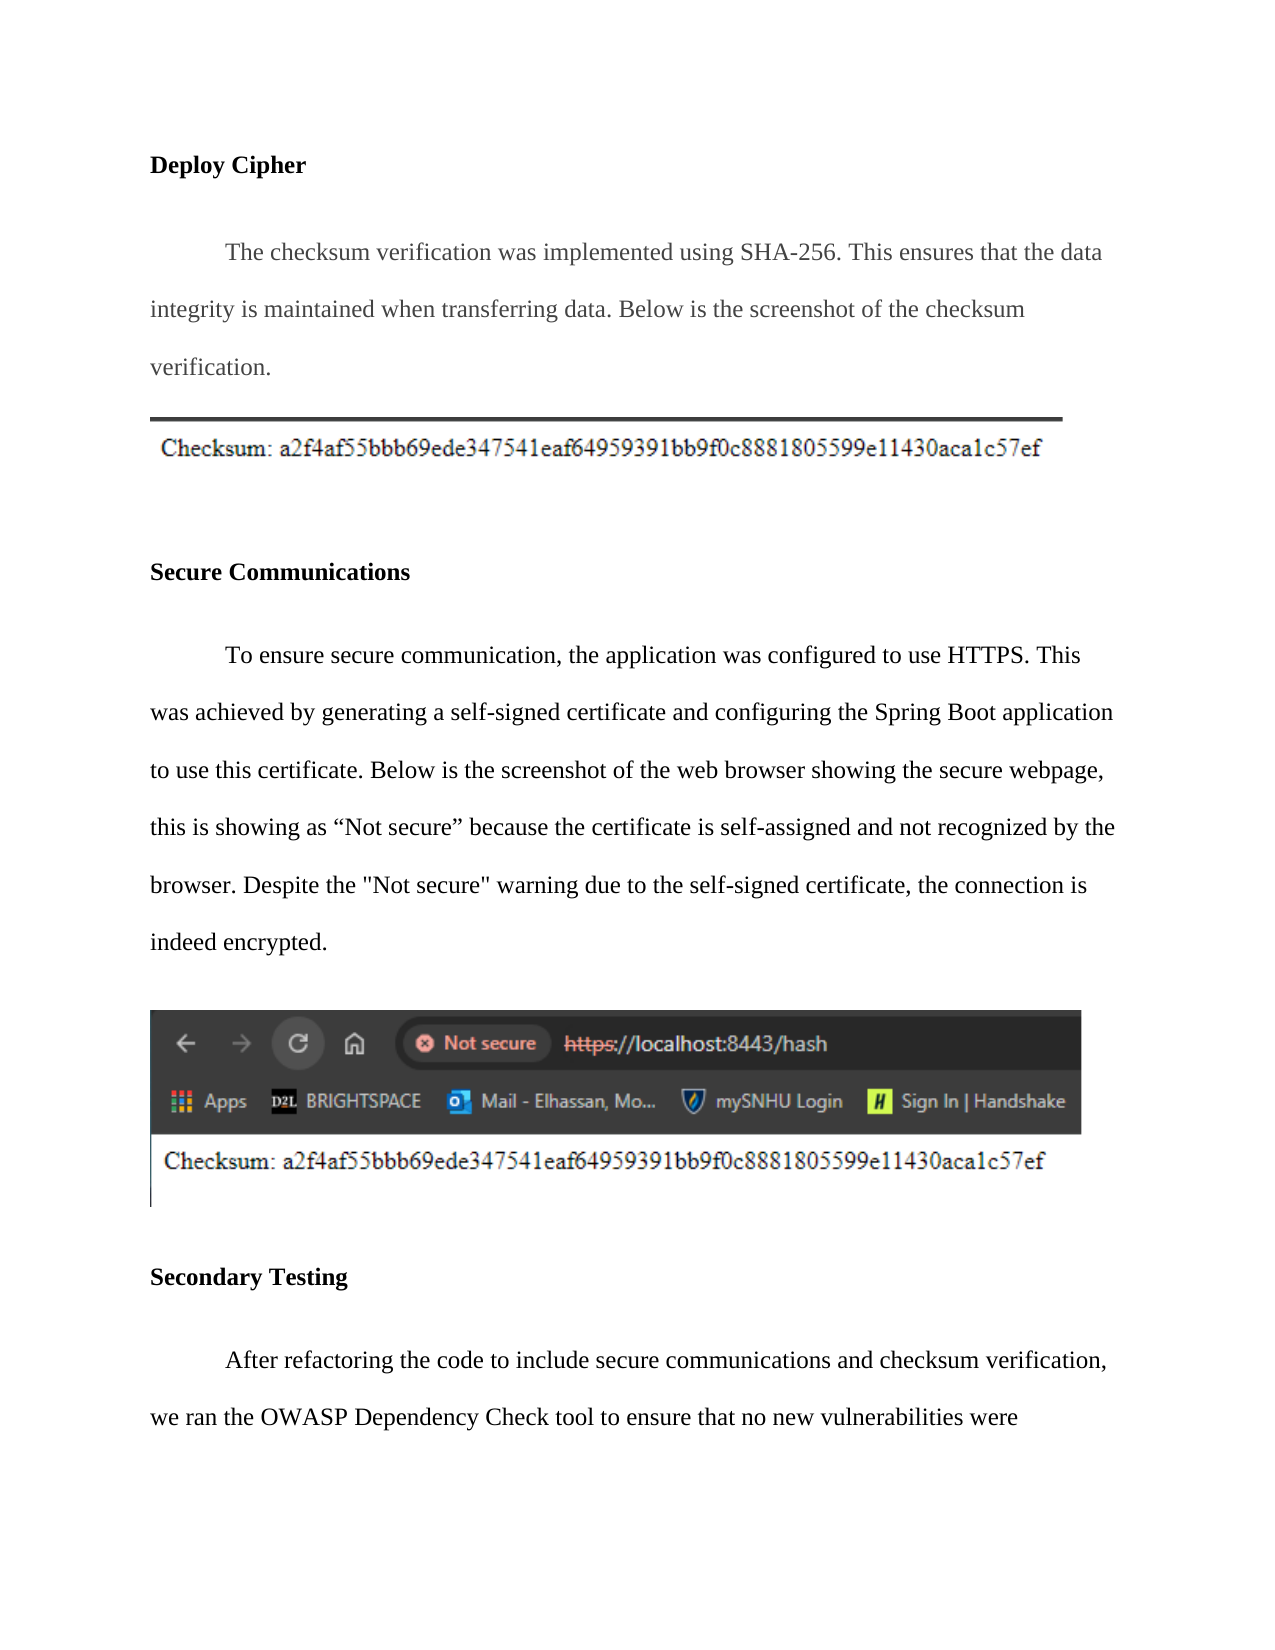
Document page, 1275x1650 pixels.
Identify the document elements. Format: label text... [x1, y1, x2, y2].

picture [150, 417, 1063, 502]
text To ensure secure communication, the application was configured to use HTTPS. This was achieved by generating a self-signed certificate and configuring the Spring Boot application to use this certificate. Below is the screenshot of the web browser showing the secure webpage, this is showing as “Not secure” because the certificate is self-assigned and not recognized by the browser. Despite the "Not secure" warning due to the self-signed certificate, the connection is indeed encrypted. [150, 640, 1125, 956]
subtitle Secondary Testing [150, 1262, 1125, 1291]
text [150, 1345, 1125, 1431]
picture [150, 1010, 1082, 1207]
subtitle Deploy Cipher [150, 150, 1125, 179]
subtitle Secure Communications [150, 557, 1125, 586]
subtitle The checksum verification was implemented using SHA-256. This ensures that the data integrity is maintained when transferring data. Below is the screenshot of the checksum verification. [150, 237, 1125, 380]
